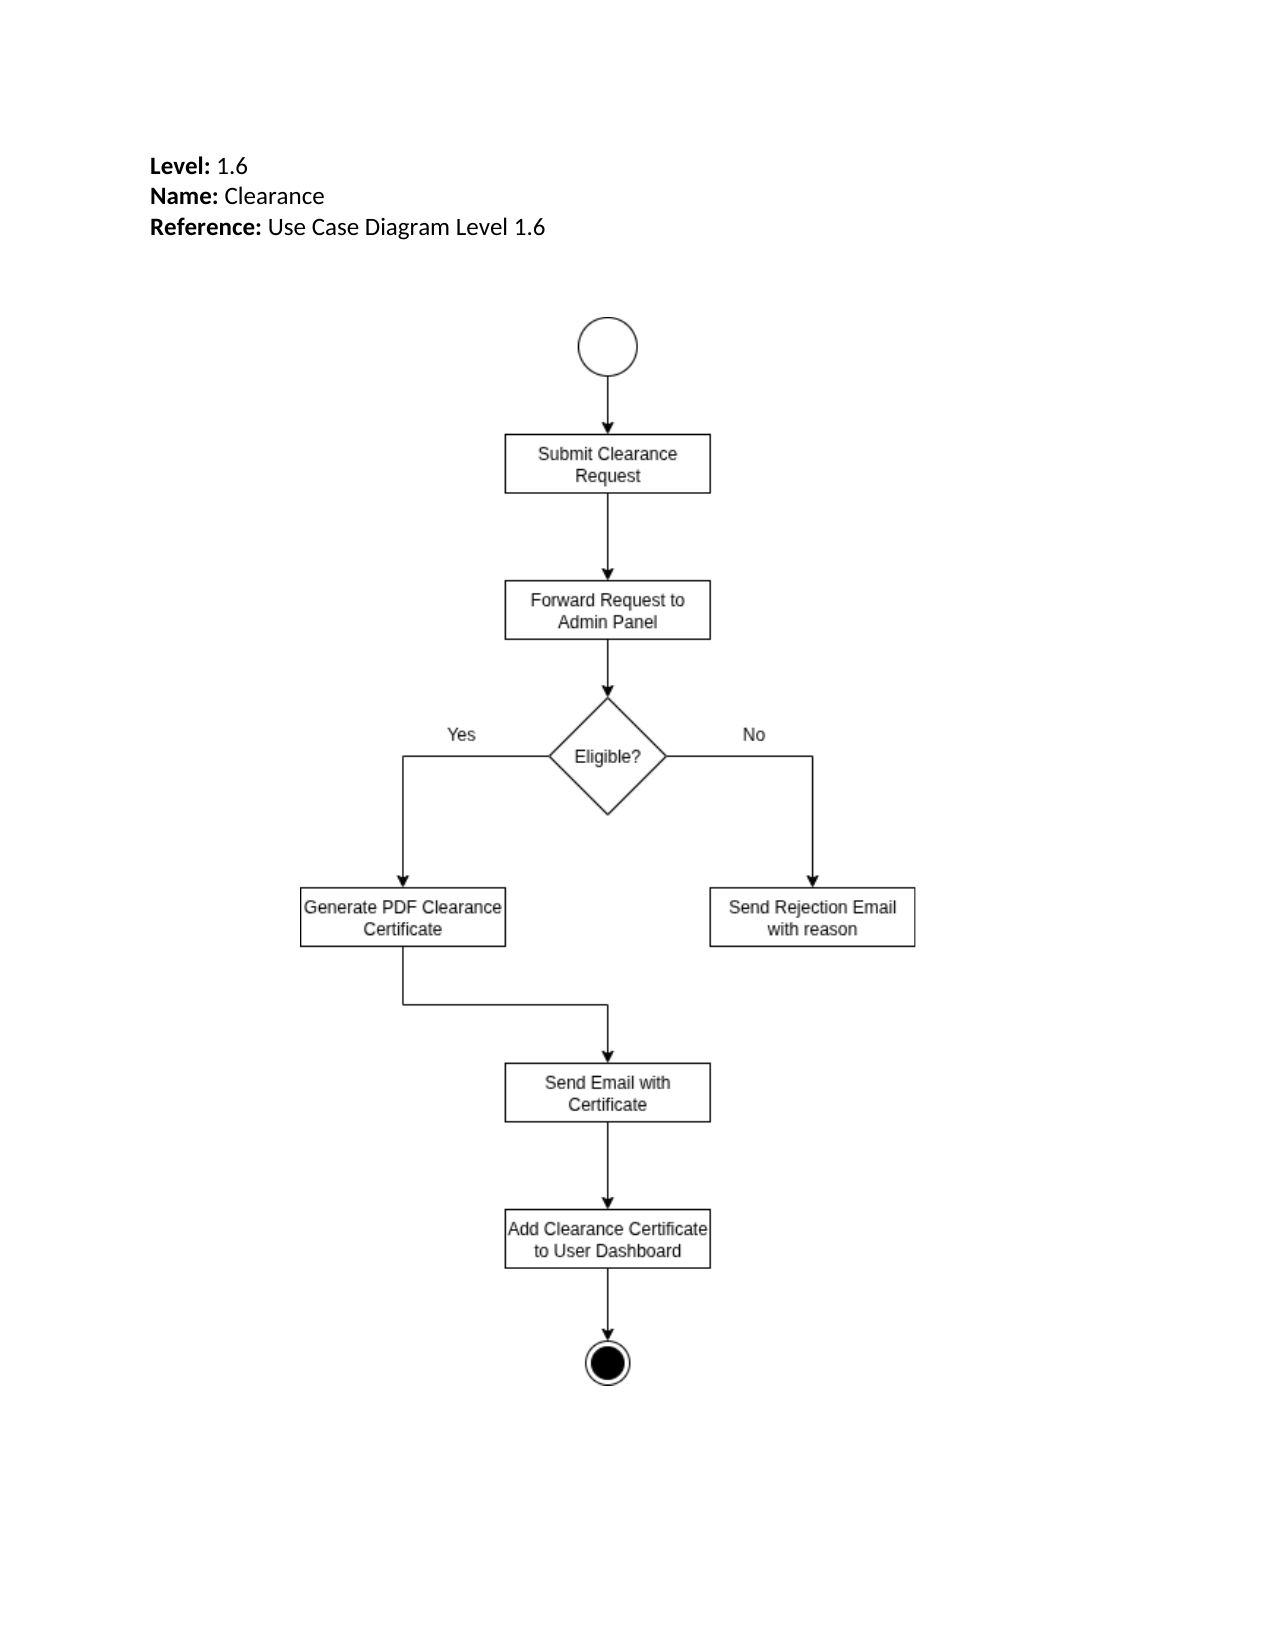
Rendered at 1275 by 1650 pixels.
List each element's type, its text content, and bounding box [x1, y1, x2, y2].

picture [300, 317, 916, 1386]
text Level: 1.6 Name: Clearance Reference: Use Case Diagram Level 1.6 [150, 150, 1125, 301]
